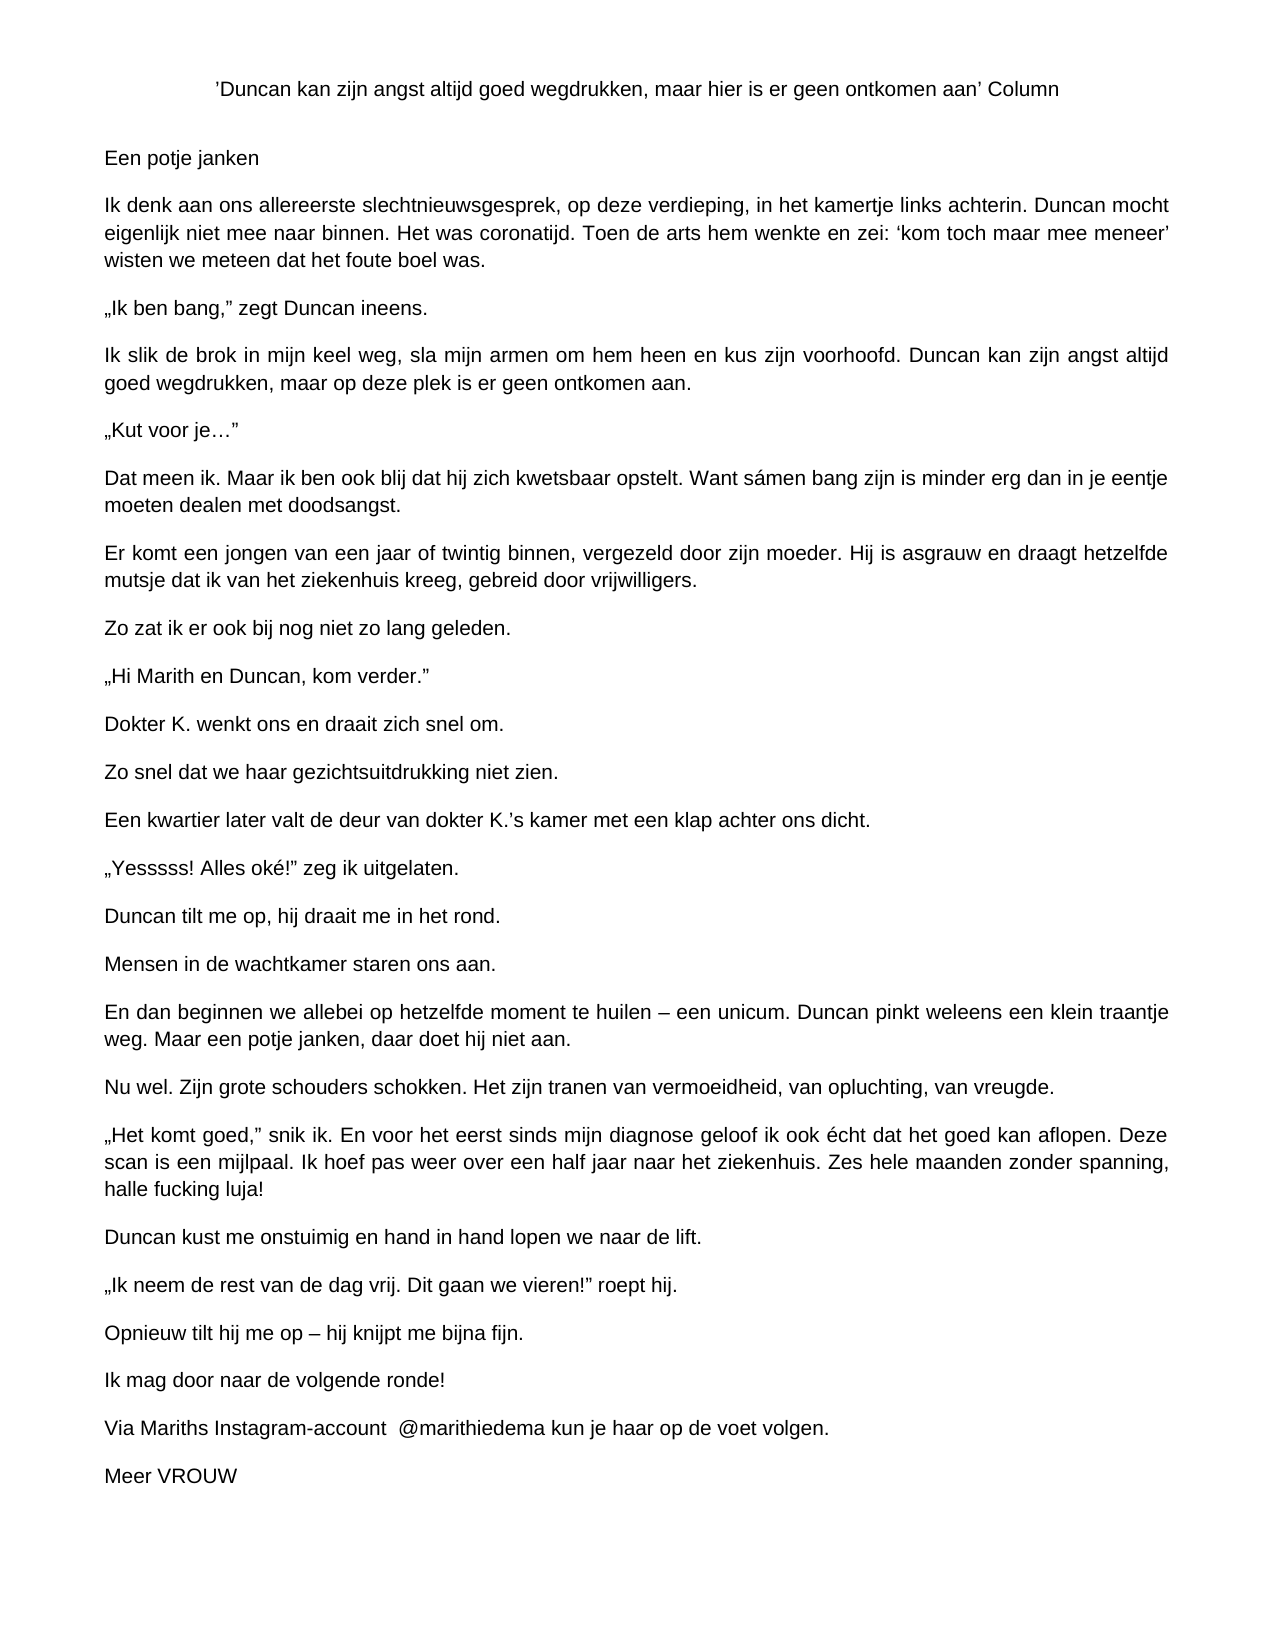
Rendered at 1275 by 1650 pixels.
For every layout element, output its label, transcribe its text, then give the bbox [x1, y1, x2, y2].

text Opnieuw tilt hij me op – hij knijpt me bijna fijn. [104, 1317, 1171, 1344]
text Nu wel. Zijn grote schouders schokken. Het zijn tranen van vermoeidheid, van opluchting, van vreugde. [104, 1071, 1171, 1098]
text Ik denk aan ons allereerste slechtnieuwsgesprek, op deze verdieping, in het kamertje links achterin. Duncan mocht eigenlijk niet mee naar binnen. Het was coronatijd. Toen de arts hem wenkte en zei: ‘kom toch maar mee meneer’ wisten we meteen dat het foute boel was. [104, 190, 1171, 271]
text Dat meen ik. Maar ik ben ook blij dat hij zich kwetsbaar opstelt. Want sámen bang zijn is minder erg dan in je eentje moeten dealen met doodsangst. [104, 463, 1171, 517]
text „Het komt goed,” snik ik. En voor het eerst sinds mijn diagnose geloof ik ook écht dat het goed kan aflopen. Deze scan is een mijlpaal. Ik hoef pas weer over een half jaar naar het ziekenhuis. Zes hele maanden zonder spanning, halle fucking luja! [104, 1119, 1171, 1201]
text „Kut voor je…” [104, 415, 1171, 442]
text „Hi Marith en Duncan, kom verder.” [104, 661, 1171, 688]
text Zo snel dat we haar gezichtsuitdrukking niet zien. [104, 757, 1171, 784]
text Een kwartier later valt de deur van dokter K.’s kamer met een klap achter ons dicht. [104, 805, 1171, 832]
text Ik mag door naar de volgende ronde! [104, 1365, 1171, 1392]
text Er komt een jongen van een jaar of twintig binnen, vergezeld door zijn moeder. Hij is asgrauw en draagt hetzelfde mutsje dat ik van het ziekenhuis kreeg, gebreid door vrijwilligers. [104, 538, 1171, 592]
text Meer VROUW [104, 1461, 1171, 1488]
text Ik slik de brok in mijn keel weg, sla mijn armen om hem heen en kus zijn voorhoofd. Duncan kan zijn angst altijd goed wegdrukken, maar op deze plek is er geen ontkomen aan. [104, 340, 1171, 394]
text „Ik ben bang,” zegt Duncan ineens. [104, 292, 1171, 319]
text „Yesssss! Alles oké!” zeg ik uitgelaten. [104, 853, 1171, 880]
text Duncan kust me onstuimig en hand in hand lopen we naar de lift. [104, 1221, 1171, 1248]
text Mensen in de wachtkamer staren ons aan. [104, 948, 1171, 976]
text Zo zat ik er ook bij nog niet zo lang geleden. [104, 613, 1171, 640]
text En dan beginnen we allebei op hetzelfde moment te huilen – een unicum. Duncan pinkt weleens een klein traantje weg. Maar een potje janken, daar doet hij niet aan. [104, 996, 1171, 1051]
text Dokter K. wenkt ons en draait zich snel om. [104, 709, 1171, 736]
text Duncan tilt me op, hij draait me in het rond. [104, 901, 1171, 928]
text Via Mariths Instagram-account @marithiedema kun je haar op de voet volgen. [104, 1413, 1171, 1440]
text Een potje janken [104, 142, 1171, 169]
text „Ik neem de rest van de dag vrij. Dit gaan we vieren!” roept hij. [104, 1269, 1171, 1296]
